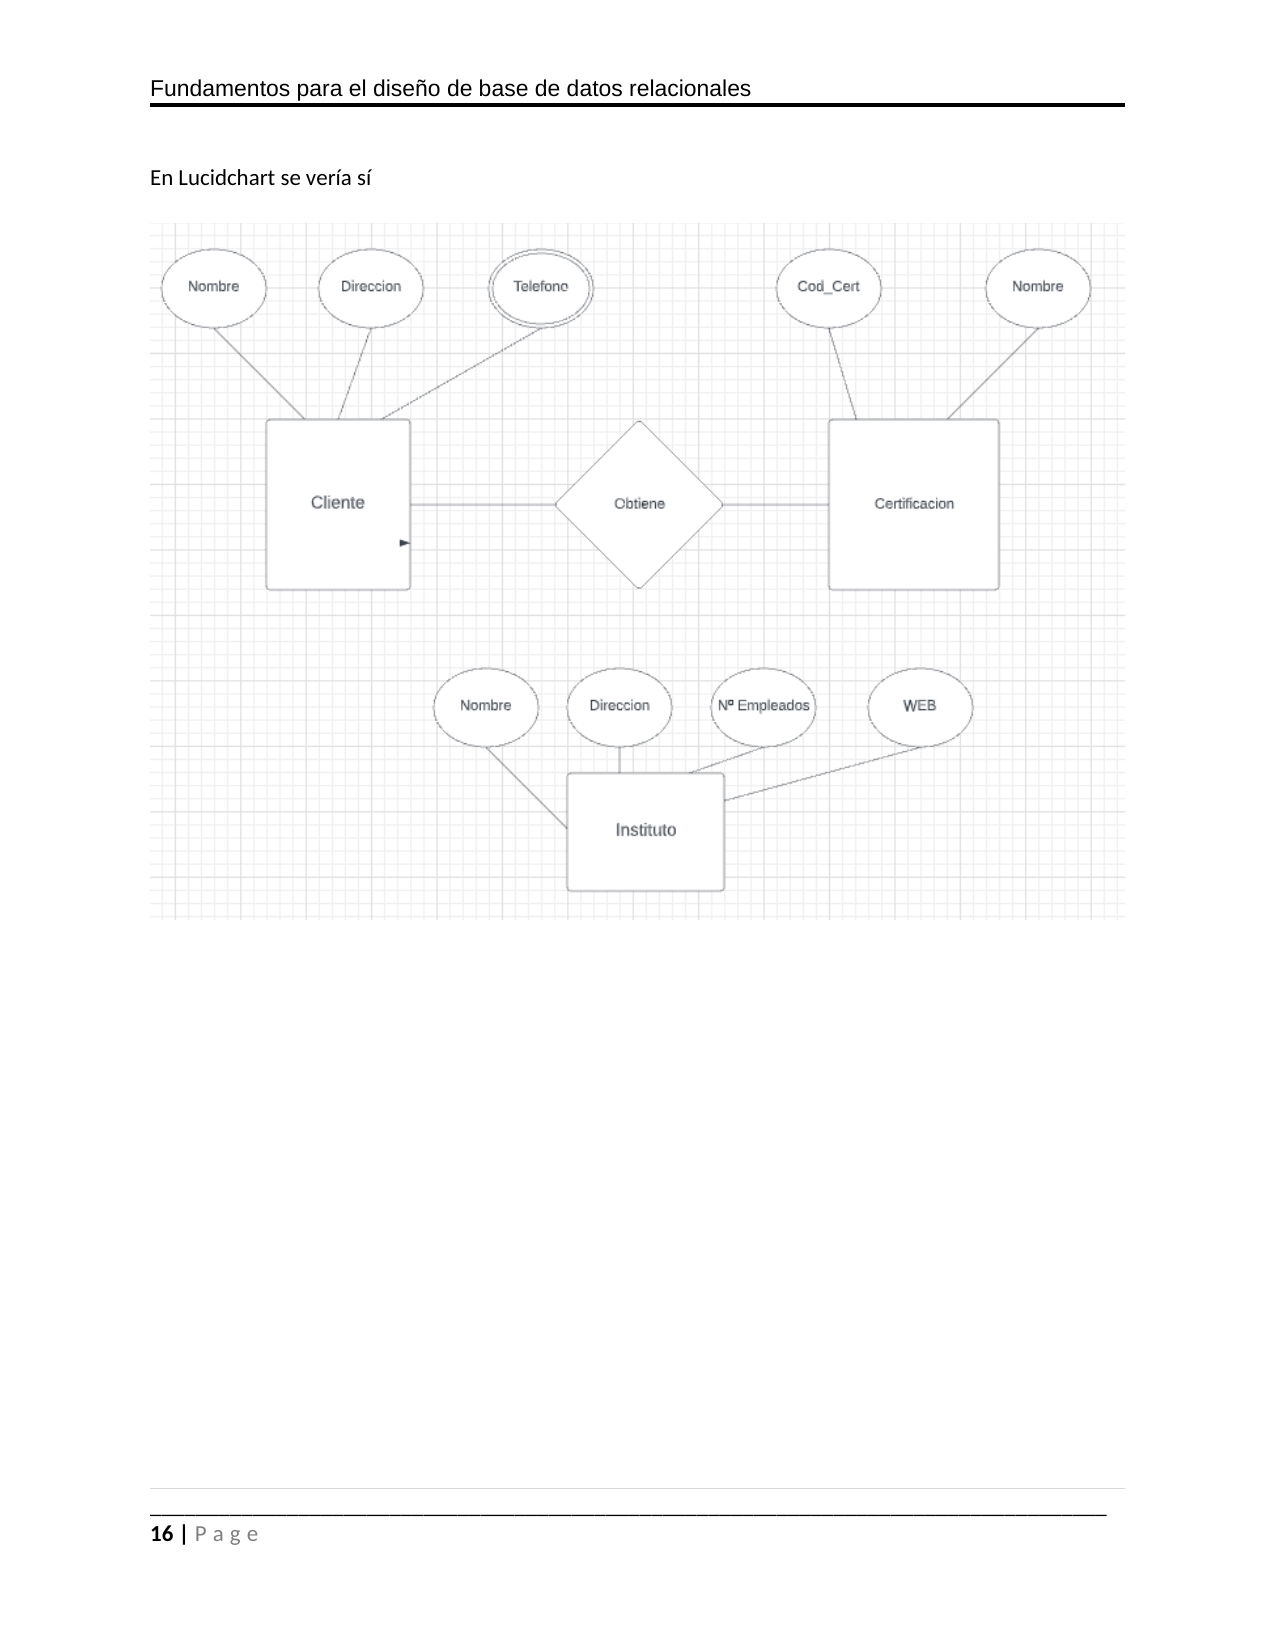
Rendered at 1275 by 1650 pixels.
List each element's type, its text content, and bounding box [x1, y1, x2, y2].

picture [150, 223, 1125, 920]
text En Lucidchart se vería sí [150, 163, 1125, 191]
